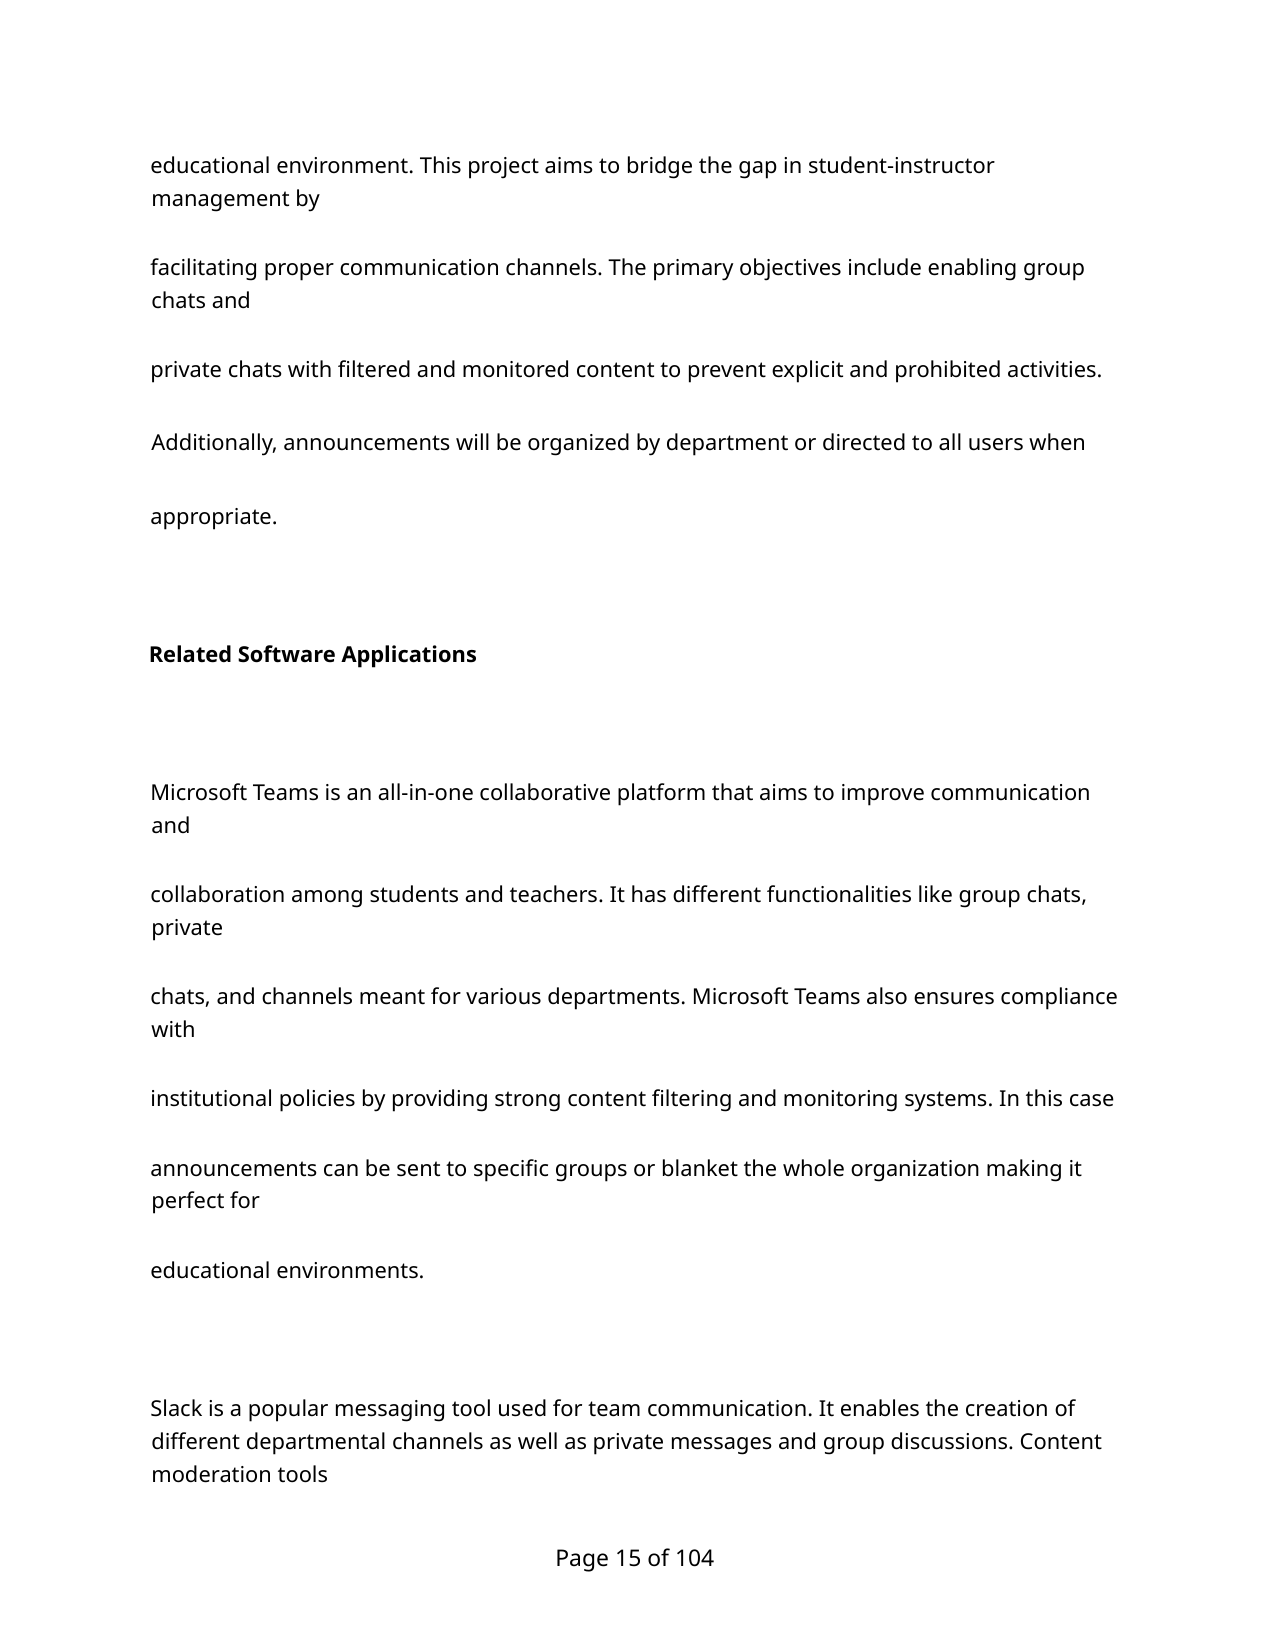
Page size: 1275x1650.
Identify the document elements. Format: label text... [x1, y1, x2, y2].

text announcements can be sent to specific groups or blanket the whole organization making it perfect for [150, 1153, 1133, 1215]
text collaboration among students and teachers. It has different functionalities like group chats, private [150, 879, 1133, 942]
subtitle Related Software Applications [148, 639, 1133, 669]
text Slack is a popular messaging tool used for team communication. It enables the creation of different departmental channels as well as private messages and group discussions. Content moderation tools [150, 1393, 1133, 1488]
text institutional policies by providing strong content filtering and monitoring systems. In this case [150, 1083, 1133, 1113]
text appropriate. [150, 501, 1133, 530]
text educational environment. This project aims to bridge the gap in student-instructor management by [150, 150, 1133, 212]
text chats, and channels meant for various departments. Microsoft Teams also ensures compliance with [150, 981, 1133, 1044]
text educational environments. [150, 1255, 1133, 1285]
text private chats with filtered and monitored content to prevent explicit and prohibited activities. Additionally, announcements will be organized by department or directed to all users when [150, 354, 1133, 457]
text Microsoft Teams is an all-in-one collaborative platform that aims to improve communication and [150, 777, 1133, 840]
text facilitating proper communication channels. The primary objectives include enabling group chats and [150, 252, 1133, 314]
